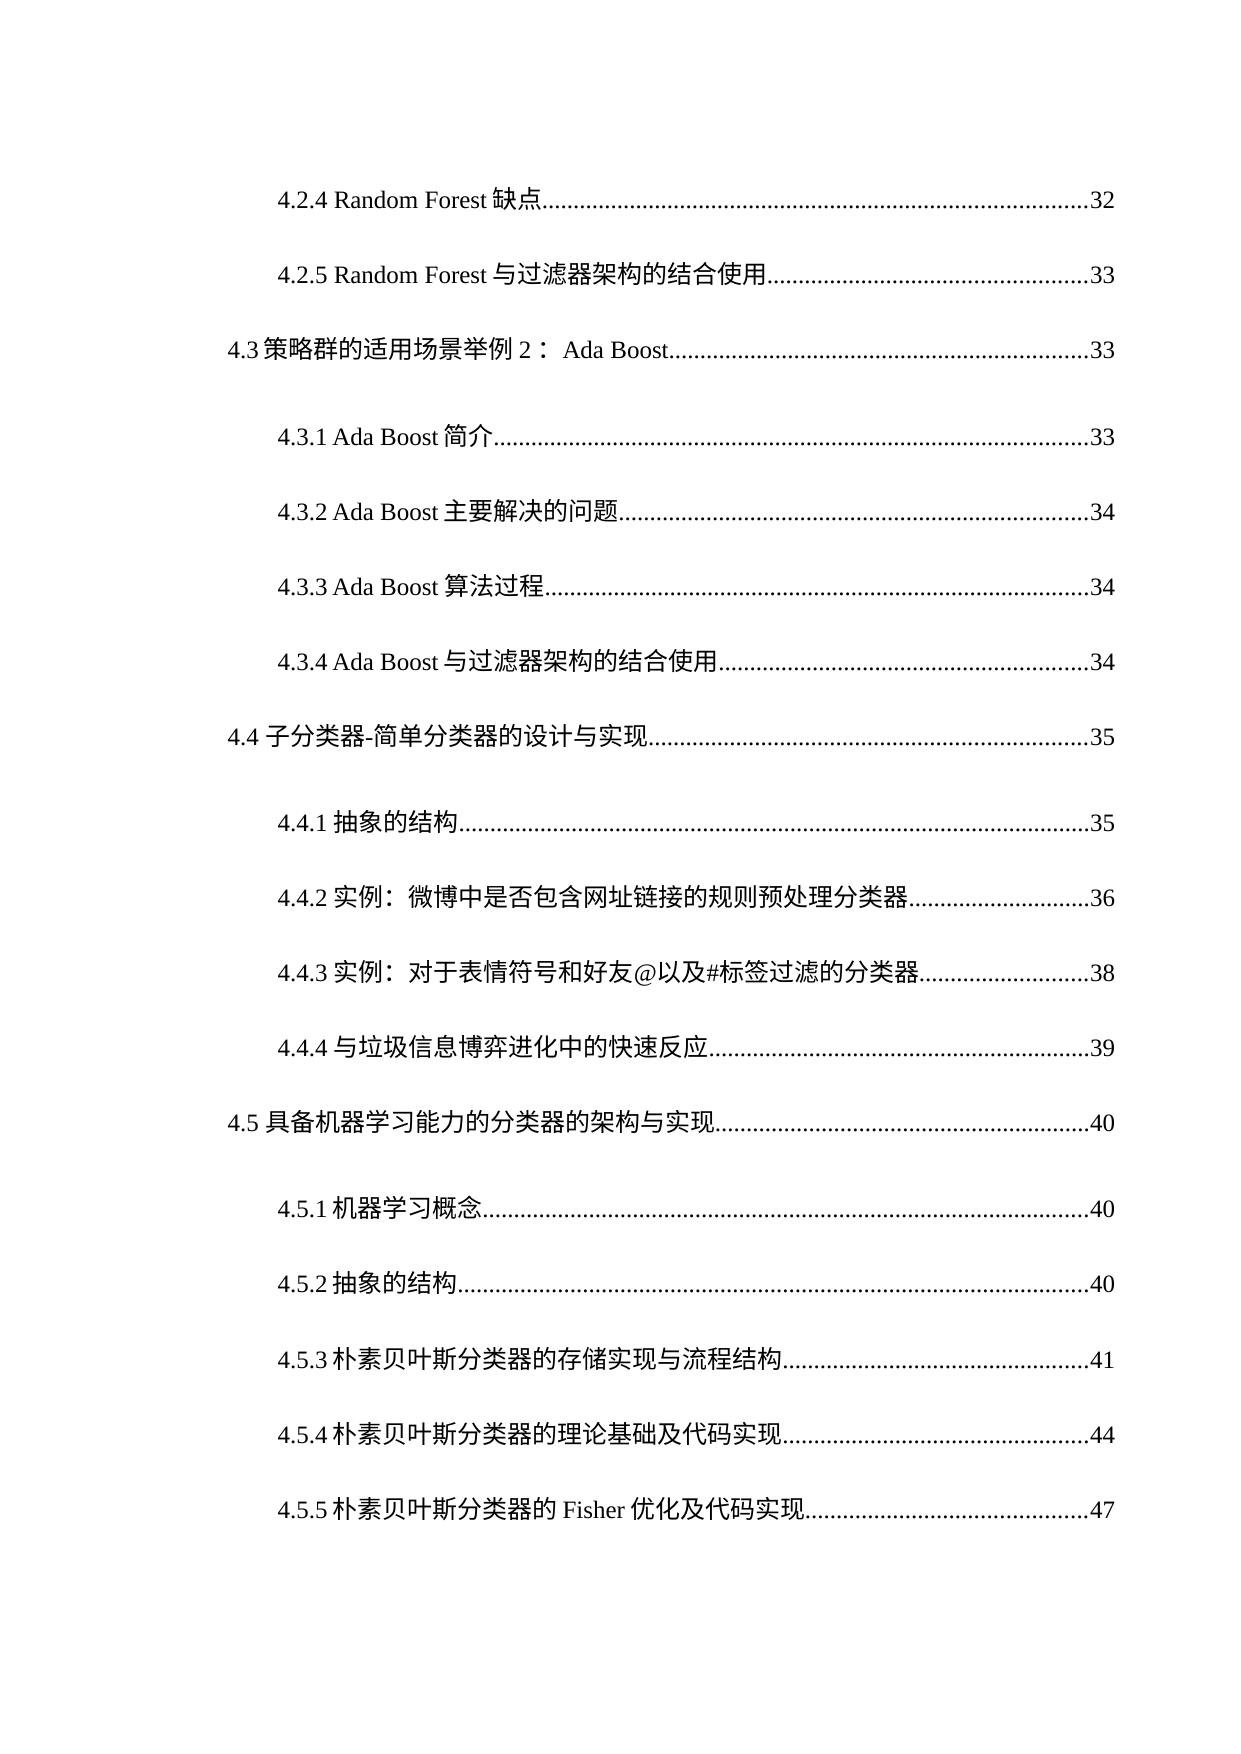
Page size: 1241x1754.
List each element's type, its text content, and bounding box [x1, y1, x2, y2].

text 4.3.1 Ada Boost简介 33 [277, 400, 1122, 468]
text 4.5.2抽象的结构 40 [277, 1248, 1122, 1316]
text 4.4.2 实例：微博中是否包含网址链接的规则预处理分类器 36 [277, 862, 1122, 929]
text 4.5.3朴素贝叶斯分类器的存储实现与流程结构 41 [277, 1323, 1122, 1391]
text 4.4.1 抽象的结构 35 [277, 787, 1122, 854]
text 4.4 子分类器-简单分类器的设计与实现 35 [227, 701, 1122, 768]
text 4.5.4朴素贝叶斯分类器的理论基础及代码实现 44 [277, 1398, 1122, 1466]
text 4.5.1机器学习概念 40 [277, 1173, 1122, 1241]
text 4.2.4 Random Forest缺点 32 [277, 164, 1122, 232]
text 4.4.4 与垃圾信息博弈进化中的快速反应 39 [277, 1012, 1122, 1080]
text 4.3.4 Ada Boost与过滤器架构的结合使用 34 [277, 625, 1122, 693]
text 4.4.3 实例：对于表情符号和好友@以及#标签过滤的分类器 38 [277, 937, 1122, 1005]
text 4.5 具备机器学习能力的分类器的架构与实现 40 [227, 1087, 1122, 1155]
text 4.3策略群的适用场景举例2 ：Ada Boost 33 [227, 314, 1122, 382]
text 4.2.5 Random Forest与过滤器架构的结合使用 33 [277, 239, 1122, 307]
text 4.3.2 Ada Boost主要解决的问题 34 [277, 475, 1122, 543]
text 4.3.3 Ada Boost 算法过程 34 [277, 550, 1122, 618]
text 4.5.5朴素贝叶斯分类器的Fisher优化及代码实现 47 [277, 1473, 1122, 1541]
